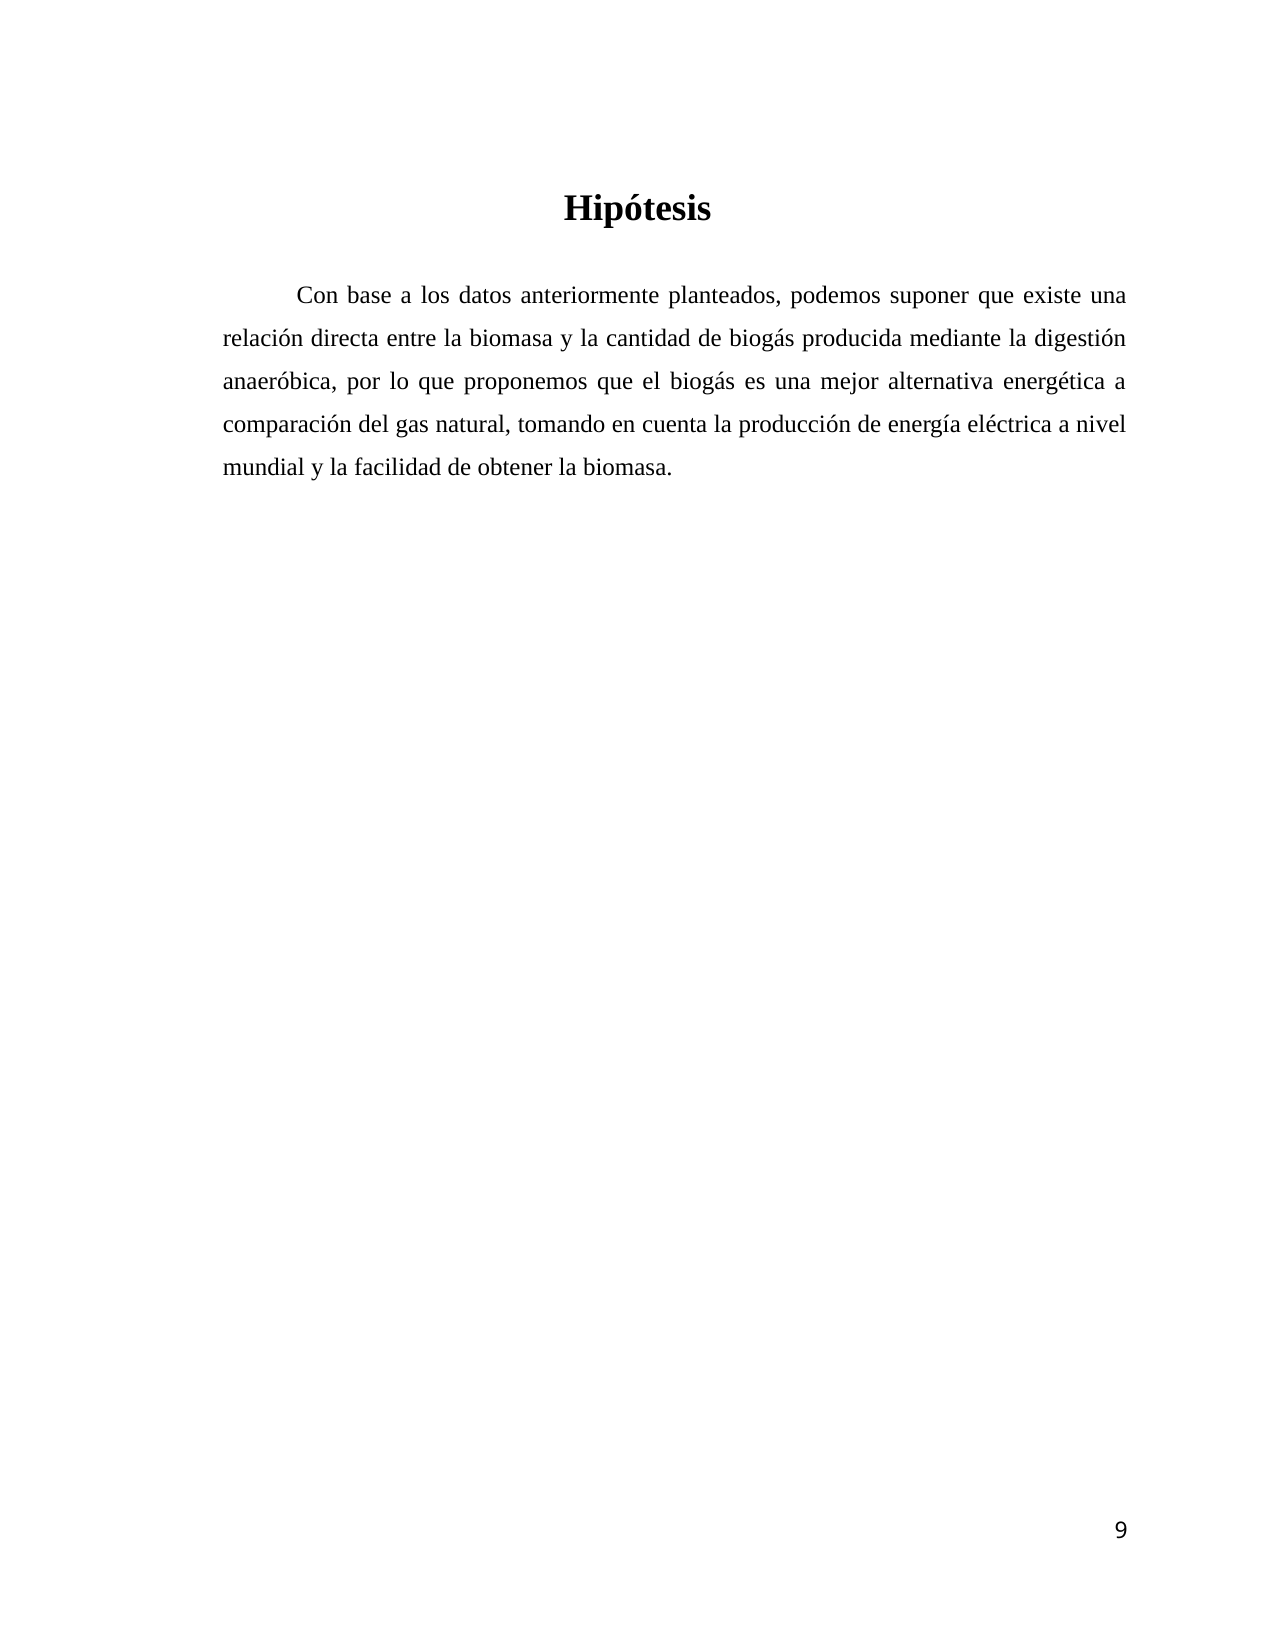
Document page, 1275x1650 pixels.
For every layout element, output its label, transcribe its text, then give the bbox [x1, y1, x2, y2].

subtitle Hipótesis [148, 185, 1127, 228]
text Con base a los datos anteriormente planteados, podemos suponer que existe una relación directa entre la biomasa y la cantidad de biogás producida mediante la digestión anaeróbica, por lo que proponemos que el biogás es una mejor alternativa energética a comparación del gas natural, tomando en cuenta la producción de energía eléctrica a nivel mundial y la facilidad de obtener la biomasa. [223, 280, 1127, 481]
